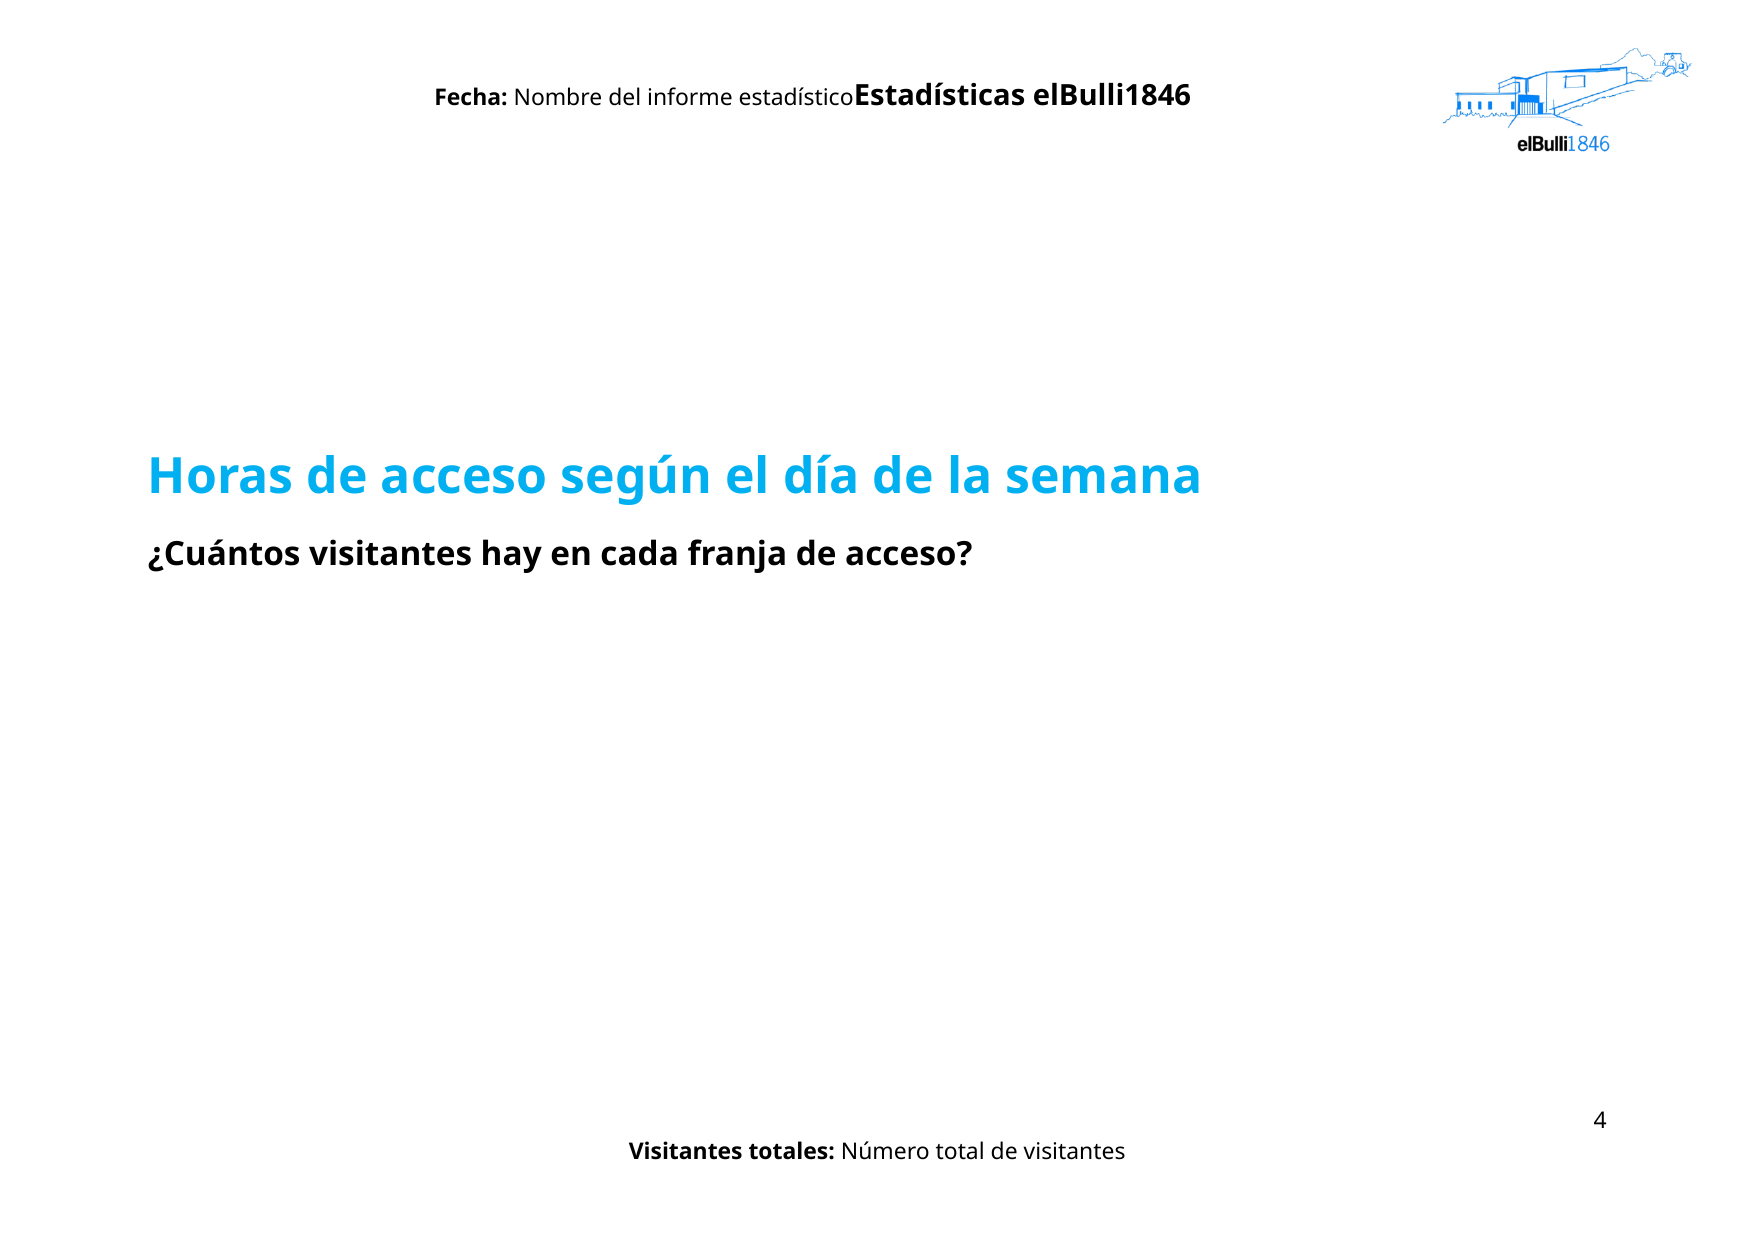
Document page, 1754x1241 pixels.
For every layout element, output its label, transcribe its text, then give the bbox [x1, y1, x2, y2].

text ¿Cuántos visitantes hay en cada franja de acceso? [148, 530, 1606, 575]
picture [1440, 44, 1695, 154]
text Horas de acceso según el día de la semana [148, 440, 1606, 508]
